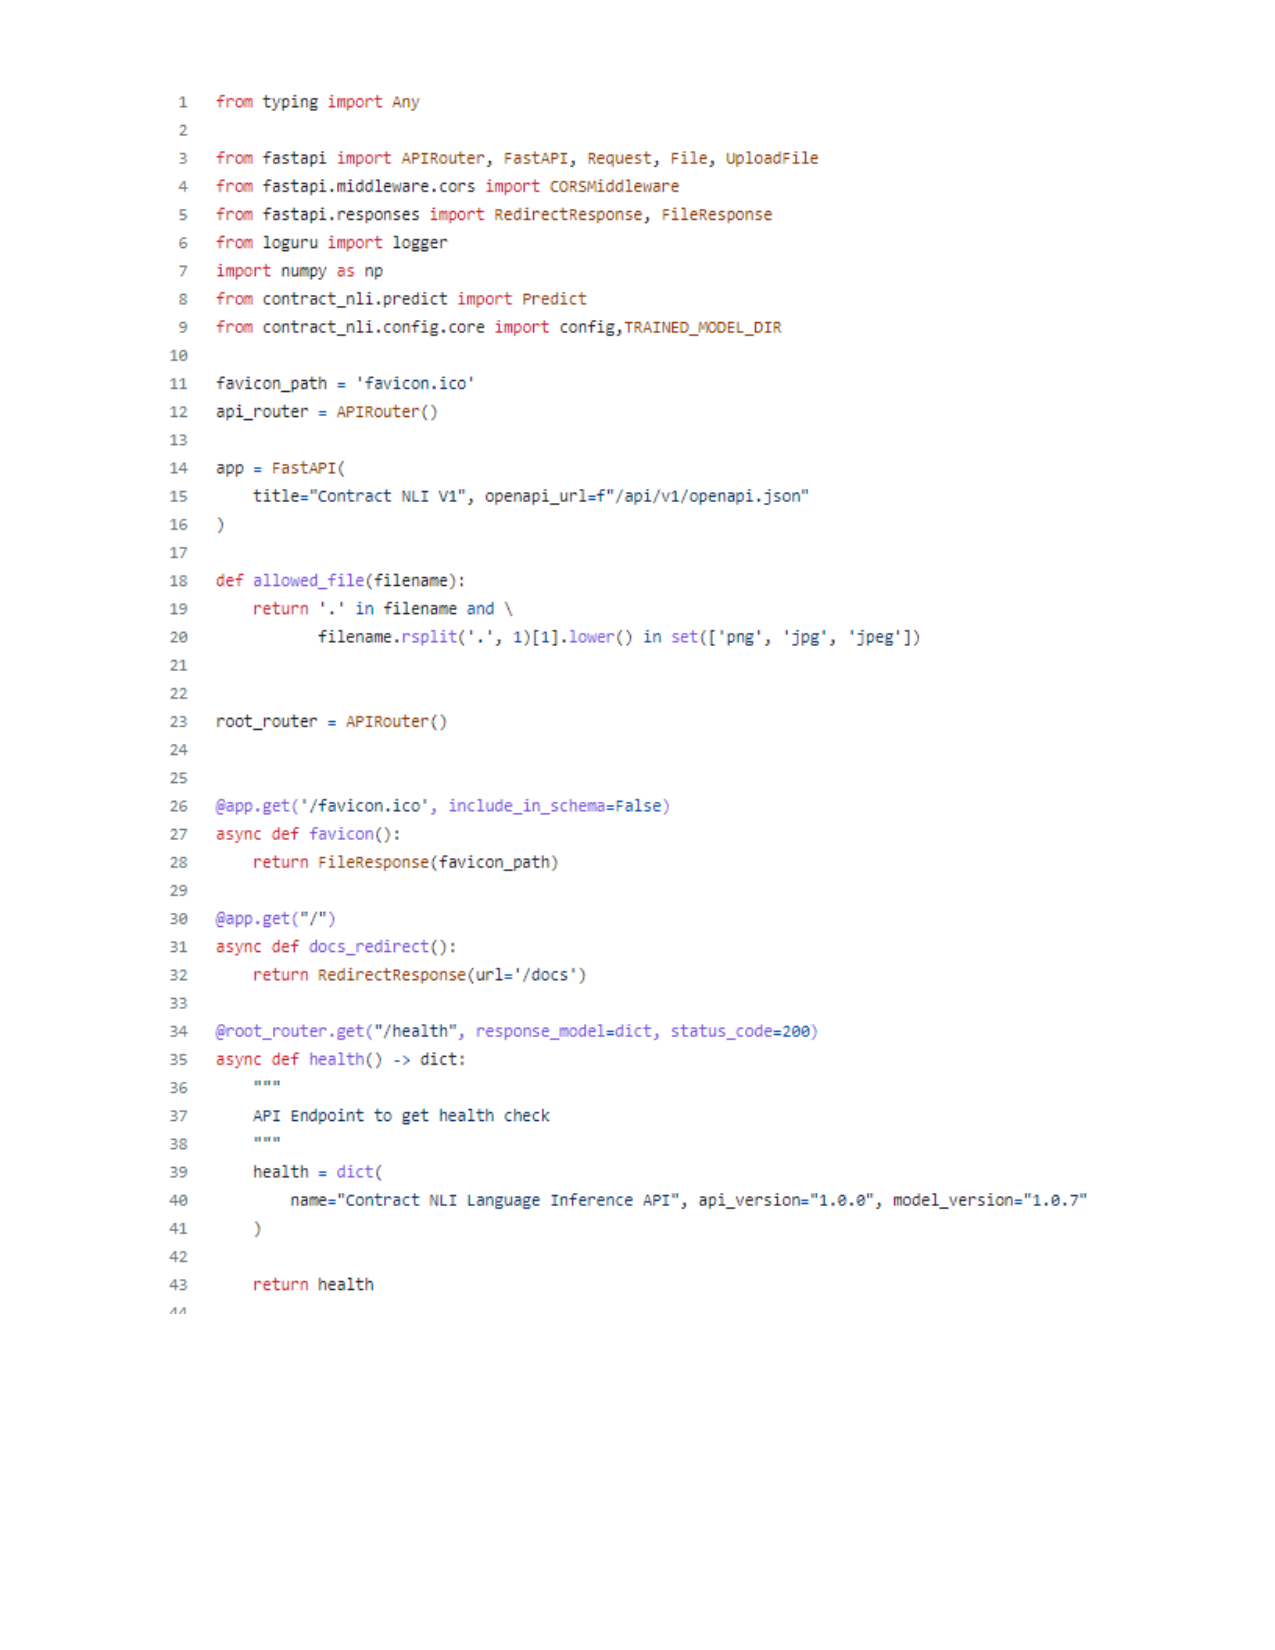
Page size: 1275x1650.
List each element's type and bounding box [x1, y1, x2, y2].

picture [150, 90, 1275, 1314]
